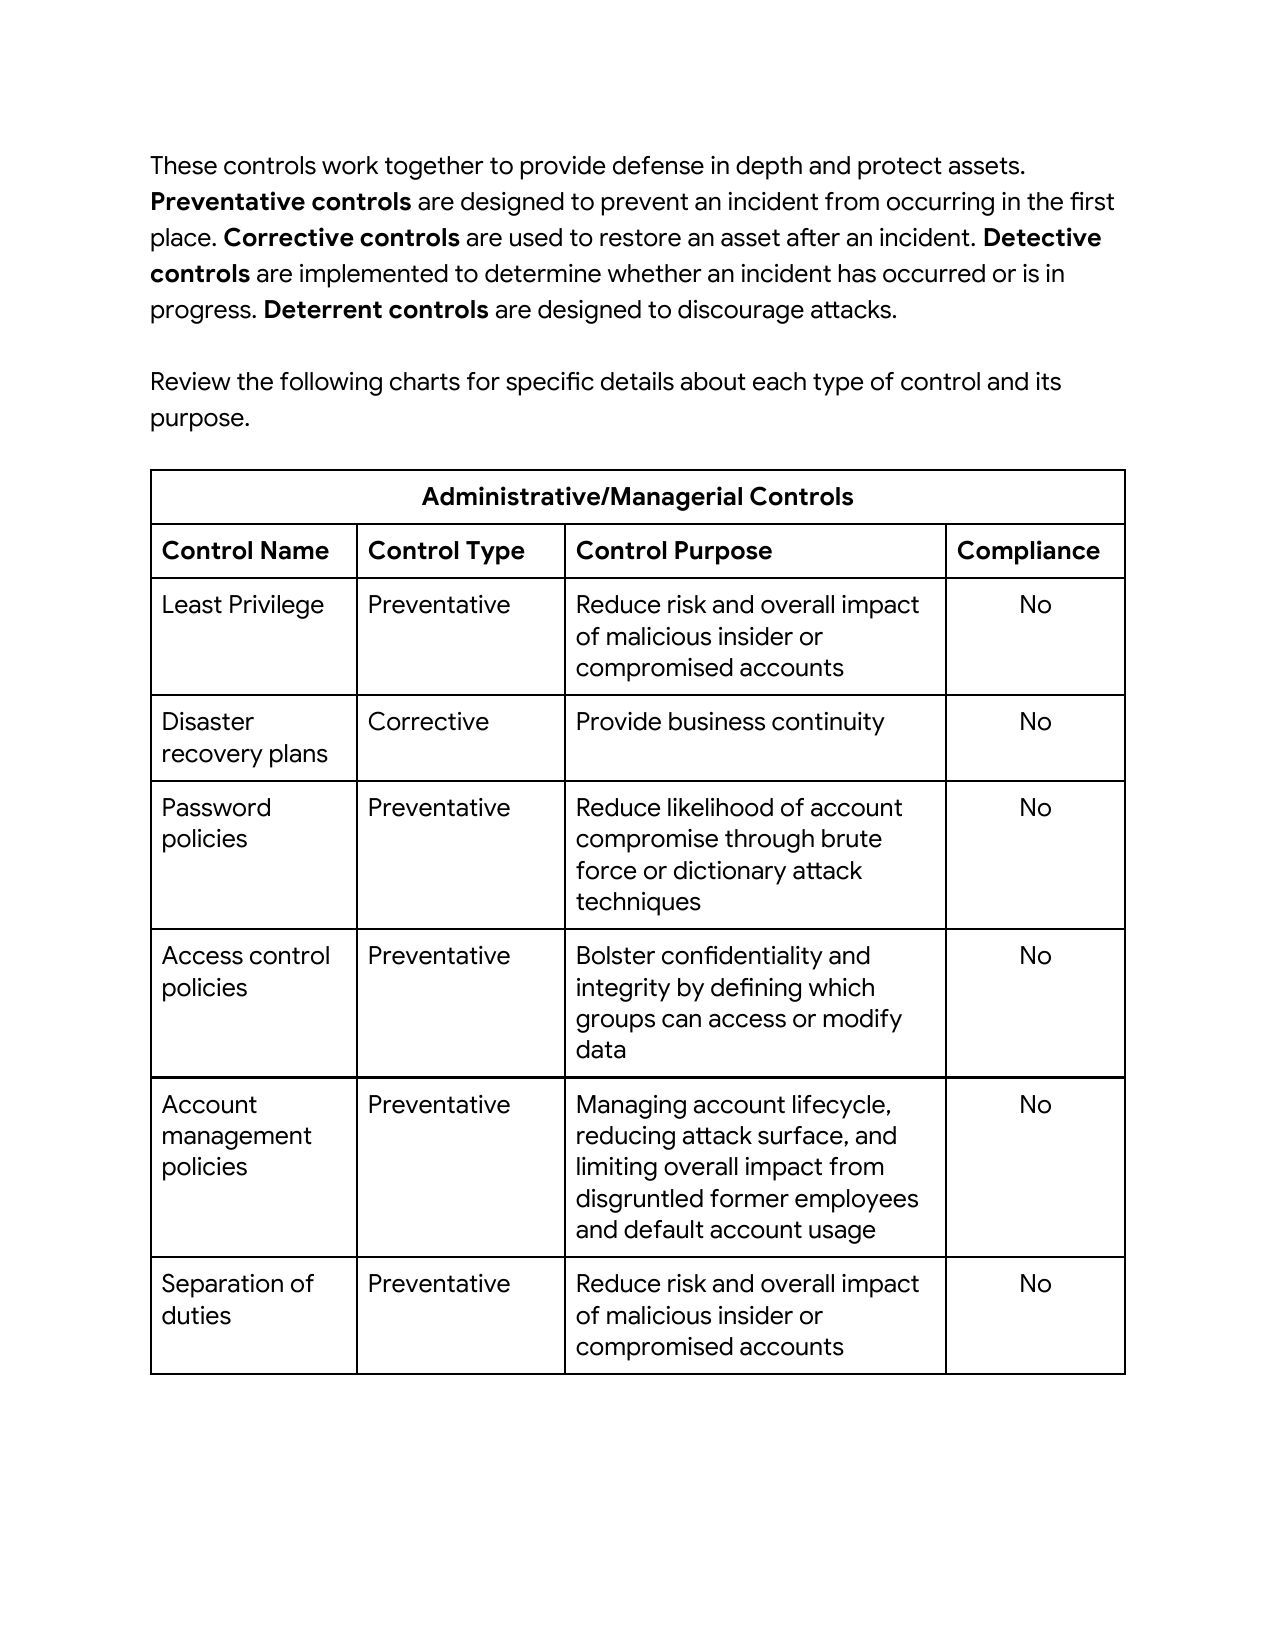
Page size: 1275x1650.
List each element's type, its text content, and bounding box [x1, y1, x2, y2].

table_cell Password policies [152, 782, 356, 928]
text Review the following charts for specific details about each type of control and its purpose. [150, 366, 1125, 434]
table_cell No [947, 782, 1124, 928]
table_cell Access control policies [152, 930, 356, 1076]
table_cell No [947, 1079, 1124, 1256]
table_cell Disaster recovery plans [152, 696, 356, 780]
table_cell Provide business continuity [566, 696, 945, 780]
text These controls work together to provide defense in depth and protect assets. Preventative controls are designed to prevent an incident from occurring in the first place. Corrective controls are used to restore an asset after an incident. Detective controls are implemented to determine whether an incident has occurred or is in progress. Deterrent controls are designed to discourage attacks. [150, 150, 1125, 326]
table_cell No [947, 930, 1124, 1076]
table_cell Control Purpose [566, 525, 945, 577]
table_cell Preventative [358, 1079, 564, 1256]
table_cell Preventative [358, 1258, 564, 1373]
table_cell Account management policies [152, 1079, 356, 1256]
table_cell No [947, 579, 1124, 694]
table_cell Reduce likelihood of account compromise through brute force or dictionary attack techniques [566, 782, 945, 928]
table_cell Control Name [152, 525, 356, 577]
table_cell Managing account lifecycle, reducing attack surface, and limiting overall impact from disgruntled former employees and default account usage [566, 1079, 945, 1256]
table_cell Preventative [358, 930, 564, 1076]
table_cell Separation of duties [152, 1258, 356, 1373]
table_cell Reduce risk and overall impact of malicious insider or compromised accounts [566, 1258, 945, 1373]
table_cell Compliance [947, 525, 1124, 577]
table_cell Preventative [358, 782, 564, 928]
table_cell Preventative [358, 579, 564, 694]
table_cell Least Privilege [152, 579, 356, 694]
table_cell Corrective [358, 696, 564, 780]
table_cell Control Type [358, 525, 564, 577]
table_header Administrative/Managerial Controls [152, 471, 1124, 523]
table_cell Bolster confidentiality and integrity by defining which groups can access or modify data [566, 930, 945, 1076]
table_cell No [947, 696, 1124, 780]
table_cell Reduce risk and overall impact of malicious insider or compromised accounts [566, 579, 945, 694]
table_cell No [947, 1258, 1124, 1373]
